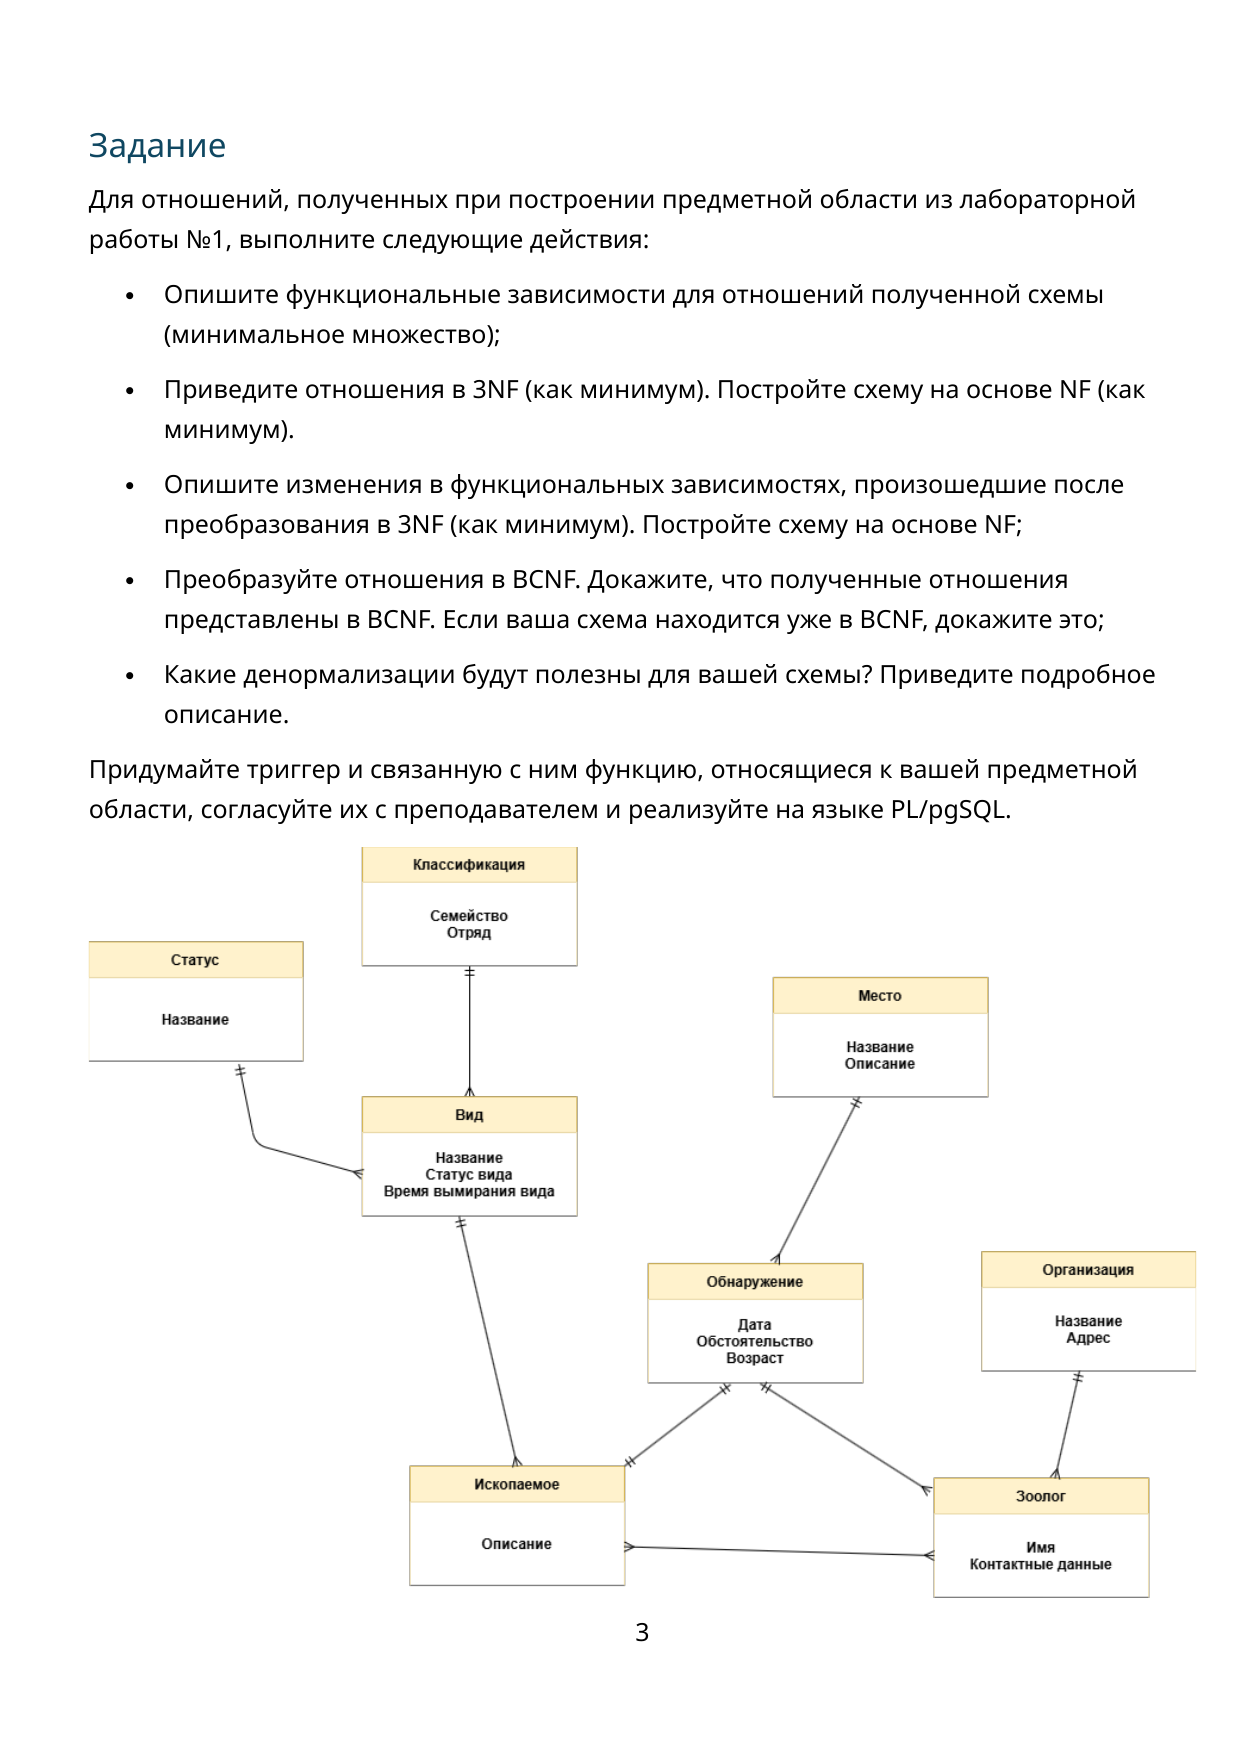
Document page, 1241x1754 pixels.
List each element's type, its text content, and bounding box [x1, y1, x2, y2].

list Приведите отношения в 3NF (как минимум). Постройте схему на основе NF (как минимум). [126, 372, 1196, 445]
list Какие денормализации будут полезны для вашей схемы? Приведите подробное описание. [126, 657, 1196, 730]
picture [88, 847, 1197, 1598]
subtitle Задание [89, 122, 1196, 167]
text Придумайте триггер и связанную с ним функцию, относящиеся к вашей предметной области, согласуйте их с преподавателем и реализуйте на языке PL/pgSQL. [89, 752, 1196, 825]
list Преобразуйте отношения в BCNF. Докажите, что полученные отношения представлены в BCNF. Если ваша схема находится уже в BCNF, докажите это; [126, 562, 1196, 635]
list Опишите функциональные зависимости для отношений полученной схемы (минимальное множество); [126, 277, 1196, 350]
list Опишите изменения в функциональных зависимостях, произошедшие после преобразования в 3NF (как минимум). Постройте схему на основе NF; [126, 467, 1196, 540]
text Для отношений, полученных при построении предметной области из лабораторной работы №1, выполните следующие действия: [89, 182, 1196, 255]
